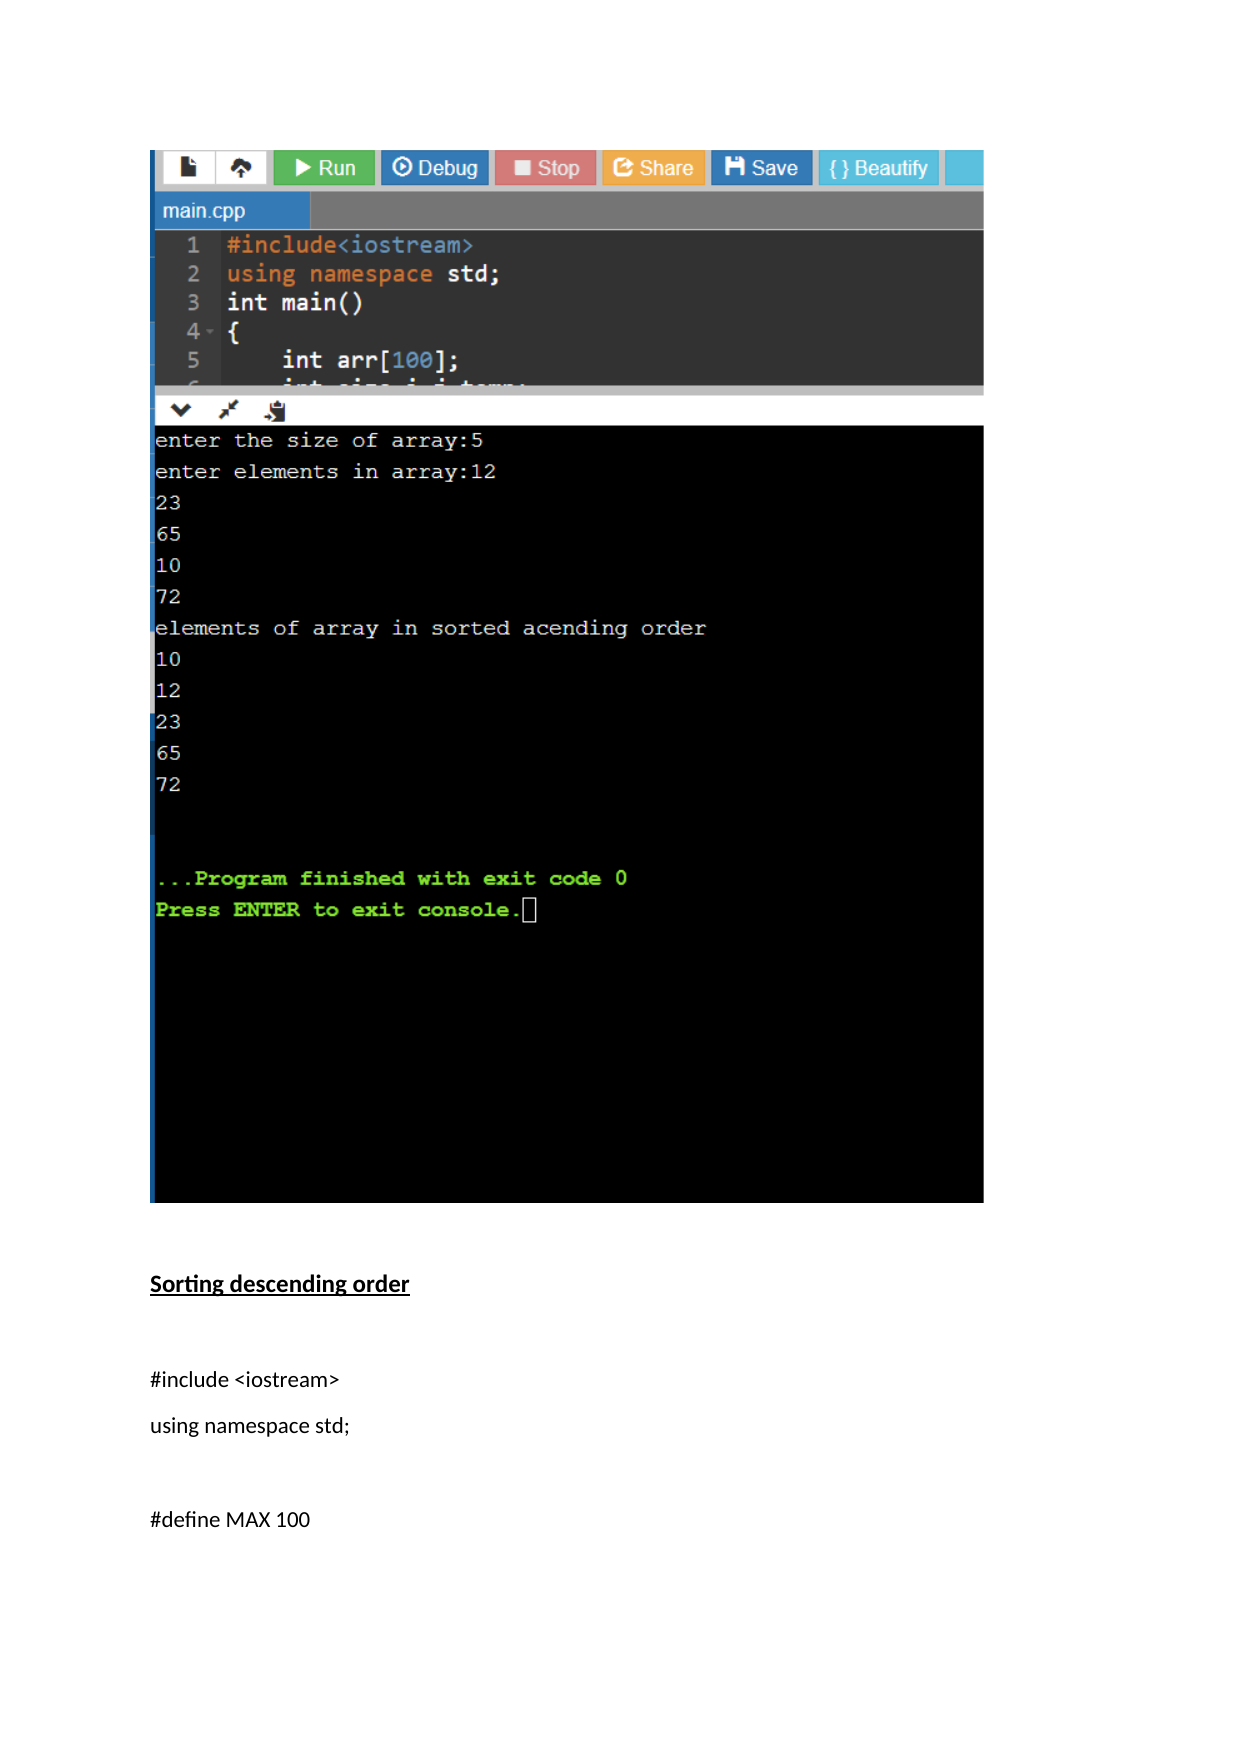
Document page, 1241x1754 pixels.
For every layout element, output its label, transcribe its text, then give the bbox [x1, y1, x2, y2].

text Sorting descending order [150, 1268, 1090, 1299]
text #include <iostream> [150, 1365, 1090, 1393]
text using namespace std; [150, 1412, 1090, 1439]
picture [150, 150, 984, 1203]
text #define MAX 100 [150, 1505, 1090, 1533]
